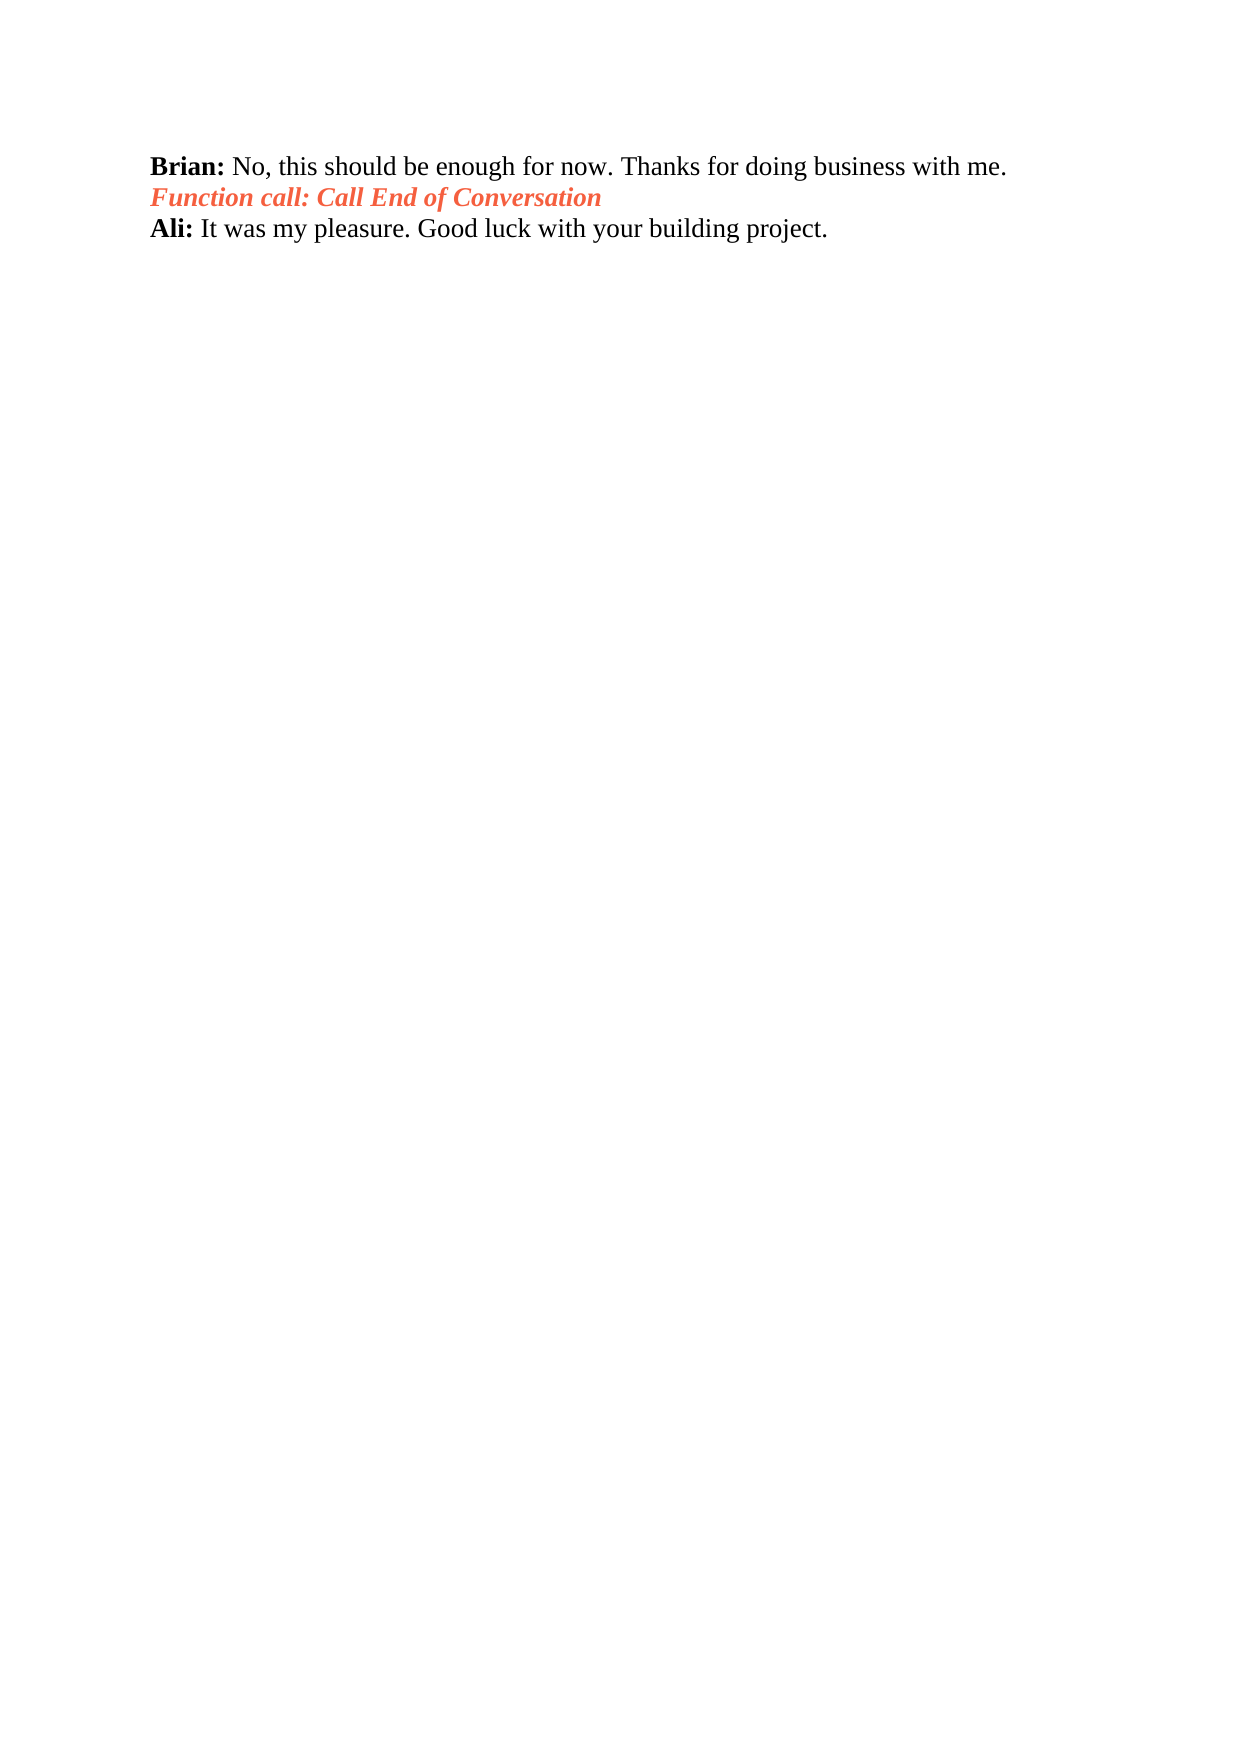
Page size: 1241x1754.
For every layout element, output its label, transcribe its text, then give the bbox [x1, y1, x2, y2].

text Ali: It was my pleasure. Good luck with your building project. [150, 212, 1090, 243]
text Function call: Call End of Conversation [150, 181, 1090, 212]
text Brian: No, this should be enough for now. Thanks for doing business with me. [150, 150, 1090, 181]
